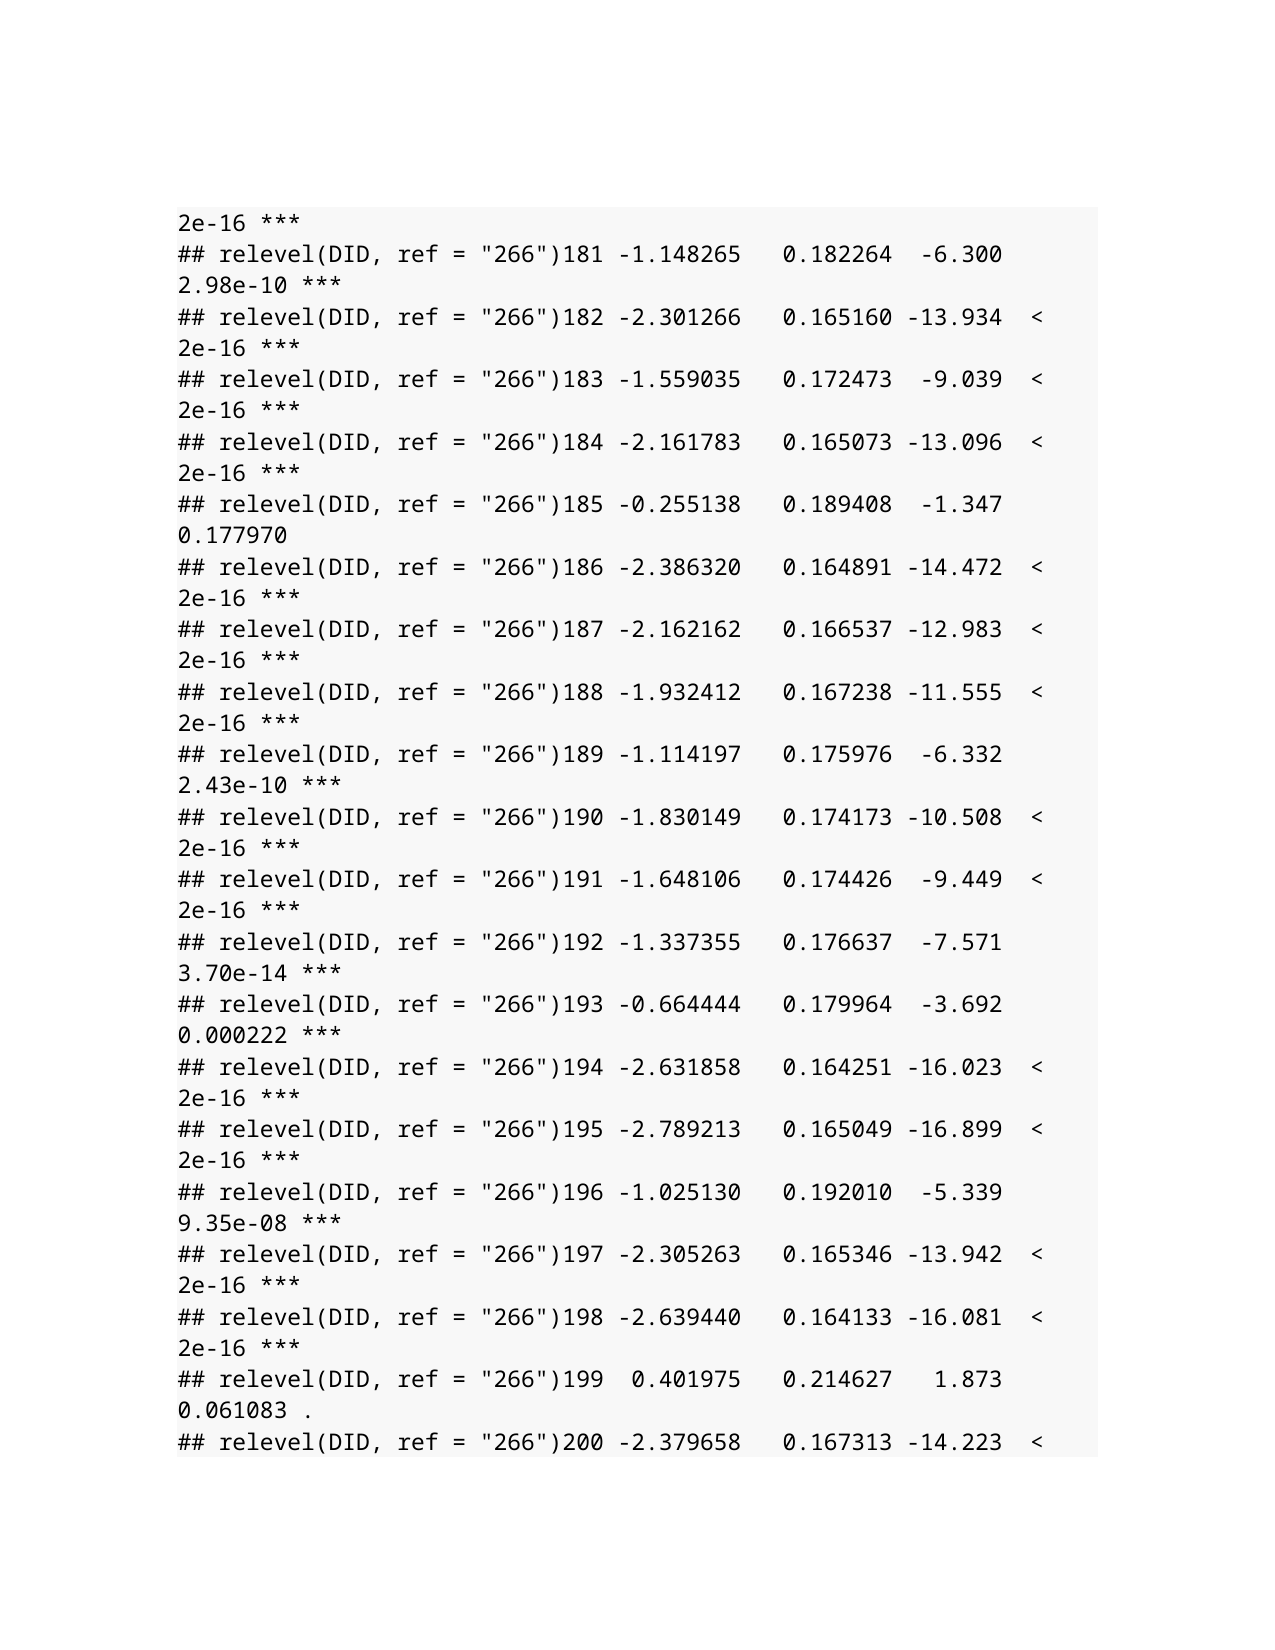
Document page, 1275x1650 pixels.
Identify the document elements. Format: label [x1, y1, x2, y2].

text [177, 207, 1098, 1457]
